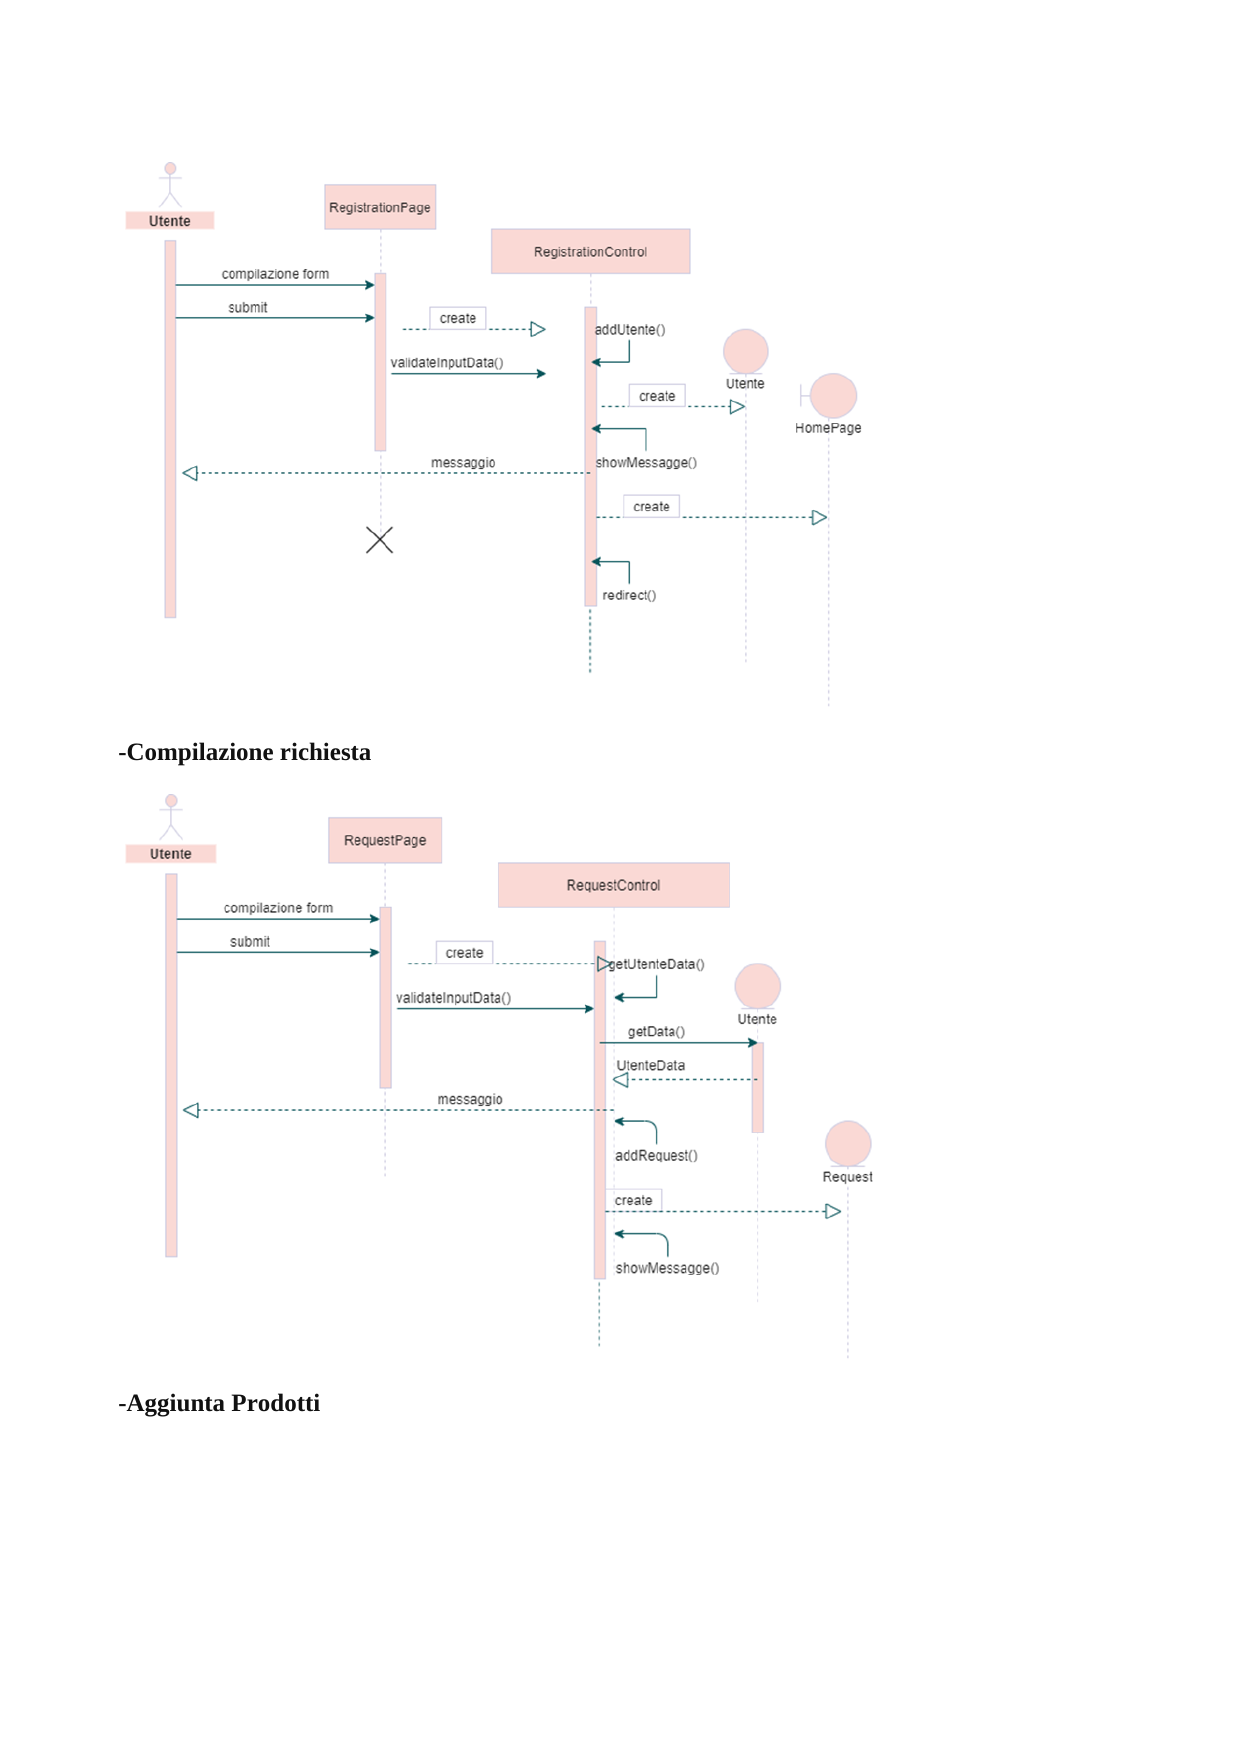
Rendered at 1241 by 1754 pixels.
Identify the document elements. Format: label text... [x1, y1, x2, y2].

text -Compilazione richiesta [118, 737, 1122, 765]
text -Aggiunta Prodotti [118, 1388, 1122, 1417]
picture [125, 162, 862, 707]
picture [125, 794, 873, 1359]
